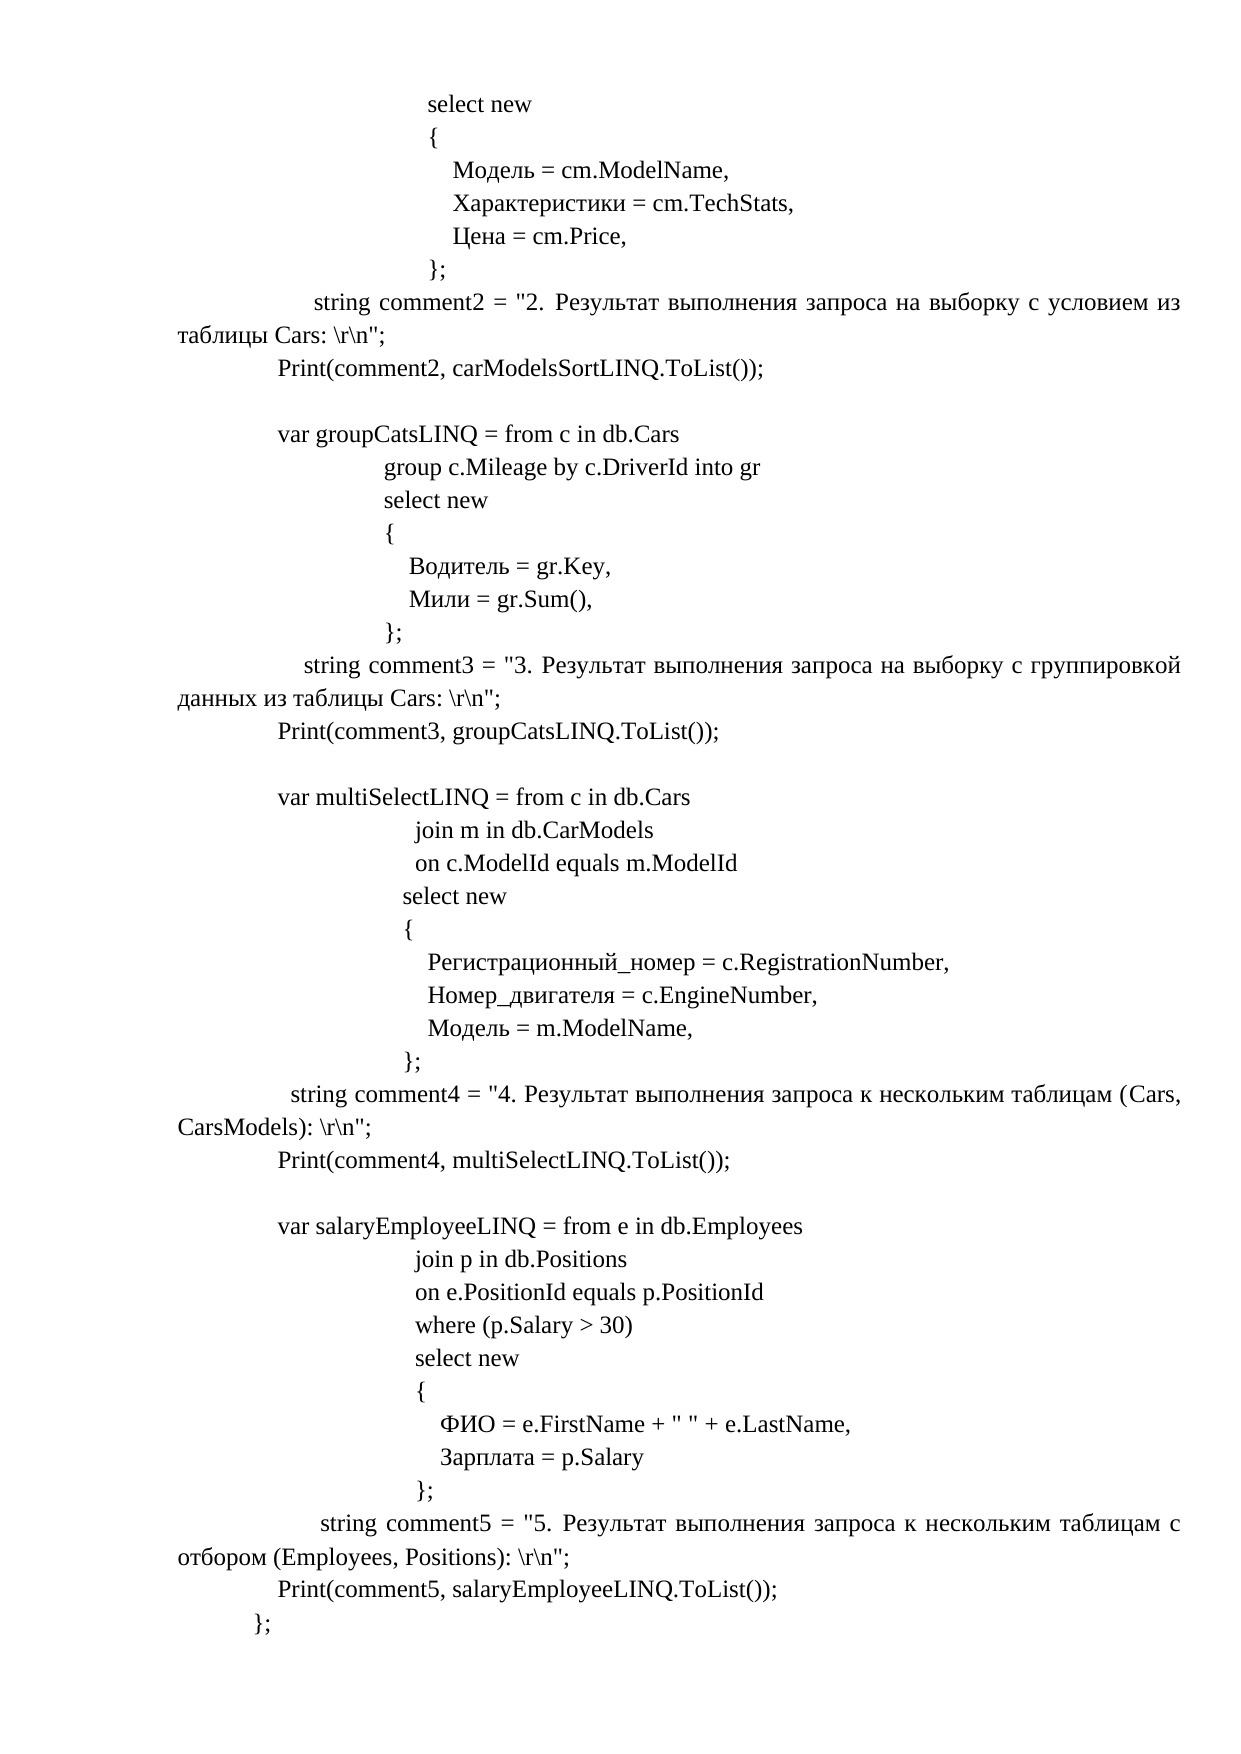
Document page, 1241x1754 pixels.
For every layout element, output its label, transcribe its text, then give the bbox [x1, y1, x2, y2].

text Print(comment5, salaryEmployeeLINQ.ToList()); [177, 1574, 1181, 1603]
text string comment3 = "3. Результат выполнения запроса на выборку с группировкой данных из таблицы Cars: \r\n"; [177, 650, 1181, 712]
text select new [177, 89, 1181, 117]
text Модель = cm.ModelName, [177, 155, 1181, 183]
text group c.Mileage by c.DriverId into gr [177, 452, 1181, 481]
text select new [177, 1343, 1181, 1372]
text join p in db.Positions [177, 1244, 1181, 1273]
text var groupCatsLINQ = from c in db.Cars [177, 419, 1181, 448]
text Номер_двигателя = c.EngineNumber, [177, 980, 1181, 1009]
text ФИО = e.FirstName + " " + e.LastName, [177, 1409, 1181, 1438]
text { [177, 914, 1181, 943]
text Зарплата = p.Salary [177, 1442, 1181, 1471]
text }; [177, 254, 1181, 282]
text }; [177, 1476, 1181, 1504]
text on e.PositionId equals p.PositionId [177, 1277, 1181, 1306]
text Print(comment4, multiSelectLINQ.ToList()); [177, 1145, 1181, 1174]
text }; [177, 617, 1181, 646]
text Print(comment3, groupCatsLINQ.ToList()); [177, 716, 1181, 745]
text { [177, 122, 1181, 150]
text select new [177, 881, 1181, 910]
text string comment4 = "4. Результат выполнения запроса к нескольким таблицам (Cars, CarsModels): \r\n"; [177, 1079, 1181, 1141]
text var salaryEmployeeLINQ = from e in db.Employees [177, 1211, 1181, 1240]
text { [177, 1376, 1181, 1405]
text string comment2 = "2. Результат выполнения запроса на выборку с условием из таблицы Cars: \r\n"; [177, 287, 1181, 348]
text Мили = gr.Sum(), [177, 584, 1181, 613]
text }; [177, 1608, 1181, 1636]
text { [177, 518, 1181, 547]
text Модель = m.ModelName, [177, 1013, 1181, 1042]
text Print(comment2, carModelsSortLINQ.ToList()); [177, 353, 1181, 382]
text Цена = cm.Price, [177, 221, 1181, 249]
text string comment5 = "5. Результат выполнения запроса к нескольким таблицам с отбором (Employees, Positions): \r\n"; [177, 1508, 1181, 1570]
text Характеристики = cm.TechStats, [177, 188, 1181, 216]
text where (p.Salary > 30) [177, 1310, 1181, 1339]
text join m in db.CarModels [177, 815, 1181, 844]
text }; [177, 1046, 1181, 1075]
text Регистрационный_номер = c.RegistrationNumber, [177, 947, 1181, 976]
text var multiSelectLINQ = from c in db.Cars [177, 782, 1181, 811]
text on c.ModelId equals m.ModelId [177, 848, 1181, 877]
text Водитель = gr.Key, [177, 551, 1181, 580]
text select new [177, 485, 1181, 514]
